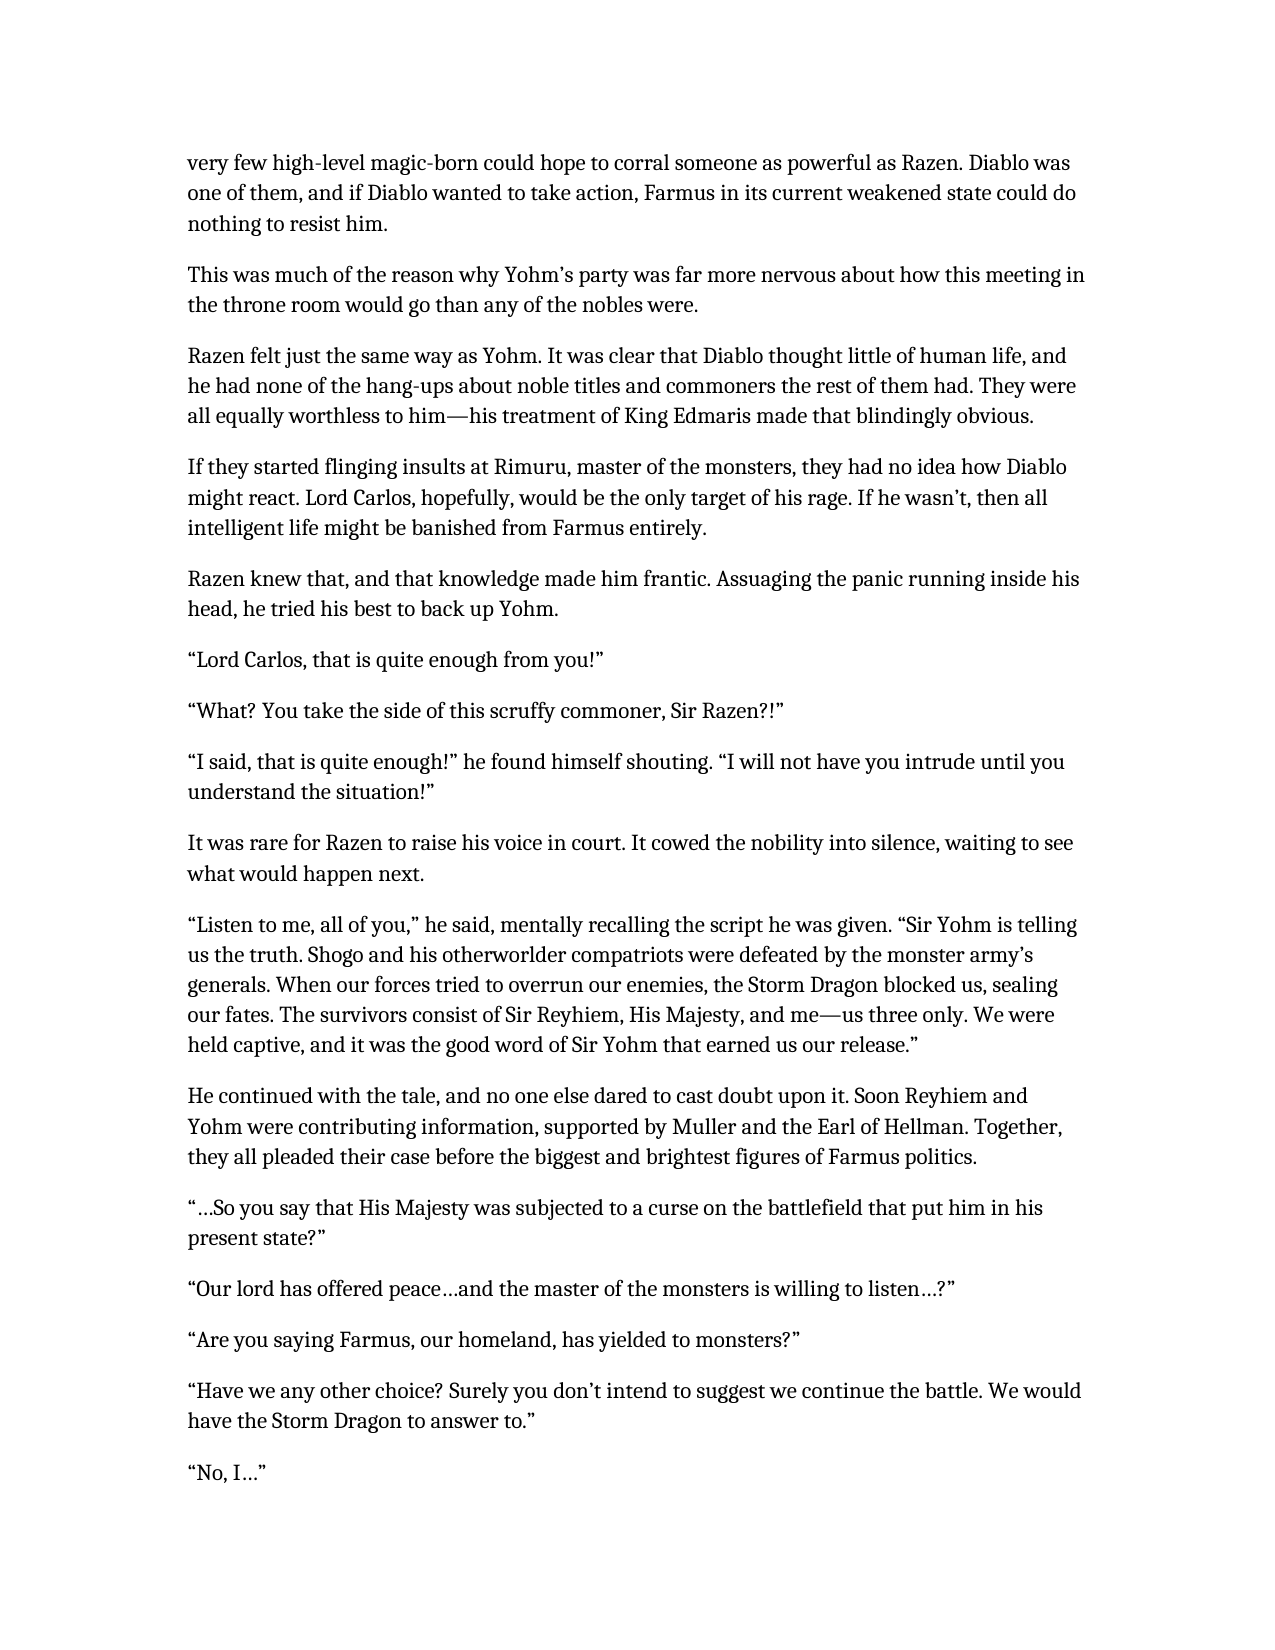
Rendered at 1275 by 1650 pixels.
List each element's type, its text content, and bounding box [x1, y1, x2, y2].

text Razen felt just the same way as Yohm. It was clear that Diablo thought little of human life, and he had none of the hang-ups about noble titles and commoners the rest of them had. They were all equally worthless to him—his treatment of King Edmaris made that blindingly obvious. [187, 343, 1087, 429]
text “What? You take the side of this scruffy commoner, Sir Razen?!” [187, 698, 1087, 724]
text “I said, that is quite enough!” he found himself shouting. “I will not have you intrude until you understand the situation!” [187, 749, 1087, 806]
text “…So you say that His Majesty was subjected to a curse on the battlefield that put him in his present state?” [187, 1195, 1087, 1251]
text “Are you saying Farmus, our homeland, has yielded to monsters?” [187, 1327, 1087, 1353]
text He continued with the tale, and no one else dared to cast doubt upon it. Soon Reyhiem and Yohm were contributing information, supported by Muller and the Earl of Hellman. Together, they all pleaded their case before the biggest and brightest figures of Farmus politics. [187, 1083, 1087, 1170]
text “Listen to me, all of you,” he said, mentally recalling the script he was given. “Sir Yohm is telling us the truth. Shogo and his otherworlder compatriots were defeated by the monster army’s generals. When our forces tried to overrun our enemies, the Storm Dragon blocked us, sealing our fates. The survivors consist of Sir Reyhiem, His Majesty, and me—us three only. We were held captive, and it was the good word of Sir Yohm that earned us our release.” [187, 911, 1087, 1059]
text Razen knew that, and that knowledge made him frantic. Assuaging the panic running inside his head, he tried his best to back up Yohm. [187, 566, 1087, 622]
text “No, I…” [187, 1459, 1087, 1486]
text “Lord Carlos, that is quite enough from you!” [187, 647, 1087, 673]
text This was much of the reason why Yohm’s party was far more nervous about how this meeting in the throne room would go than any of the nobles were. [187, 261, 1087, 318]
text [187, 150, 1087, 237]
text “Have we any other choice? Surely you don’t intend to suggest we continue the battle. We would have the Storm Dragon to answer to.” [187, 1378, 1087, 1435]
text It was rare for Razen to raise his voice in court. It cowed the nobility into silence, waiting to see what would happen next. [187, 830, 1087, 887]
text If they started flinging insults at Rimuru, master of the monsters, they had no idea how Diablo might react. Lord Carlos, hopefully, would be the only target of his rage. If he wasn’t, then all intelligent life might be banished from Farmus entirely. [187, 454, 1087, 541]
text “Our lord has offered peace…and the master of the monsters is willing to listen…?” [187, 1276, 1087, 1302]
